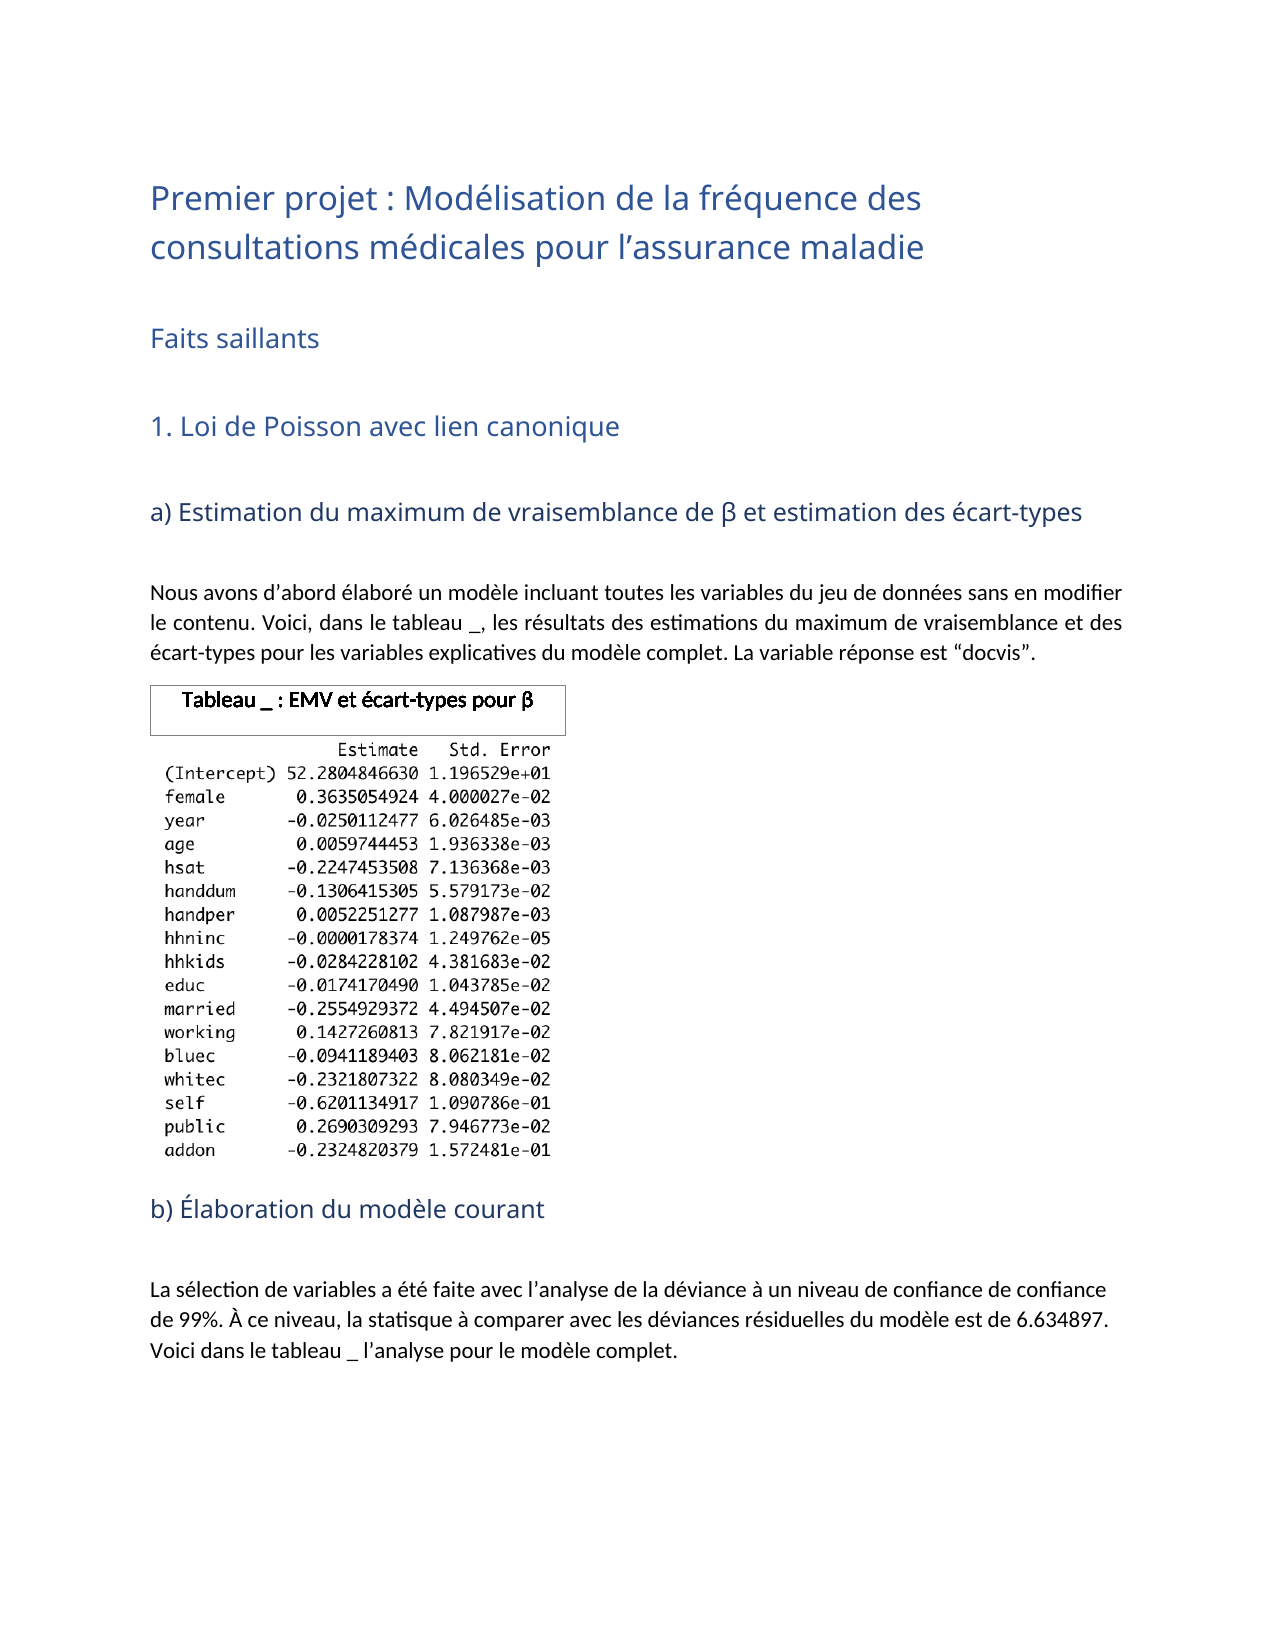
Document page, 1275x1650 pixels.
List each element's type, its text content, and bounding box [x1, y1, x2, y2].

picture [150, 736, 566, 1173]
subtitle Premier projet : Modélisation de la fréquence des consultations médicales pour l’assurance maladie [150, 175, 1125, 269]
subtitle a) Estimation du maximum de vraisemblance de β et estimation des écart-types [150, 494, 1125, 528]
subtitle Faits saillants [150, 320, 1125, 357]
subtitle b) Élaboration du modèle courant [150, 1192, 1125, 1226]
subtitle 1. Loi de Poisson avec lien canonique [150, 408, 1125, 444]
text La sélection de variables a été faite avec l’analyse de la déviance à un niveau de confiance de confiance de 99%. À ce niveau, la statisque à comparer avec les déviances résiduelles du modèle est de 6.634897. Voici dans le tableau _ l’analyse pour le modèle complet. [150, 1275, 1125, 1364]
text Nous avons d’abord élaboré un modèle incluant toutes les variables du jeu de données sans en modifier le contenu. Voici, dans le tableau _, les résultats des estimations du maximum de vraisemblance et des écart-types pour les variables explicatives du modèle complet. La variable réponse est “docvis”. [150, 578, 1125, 666]
